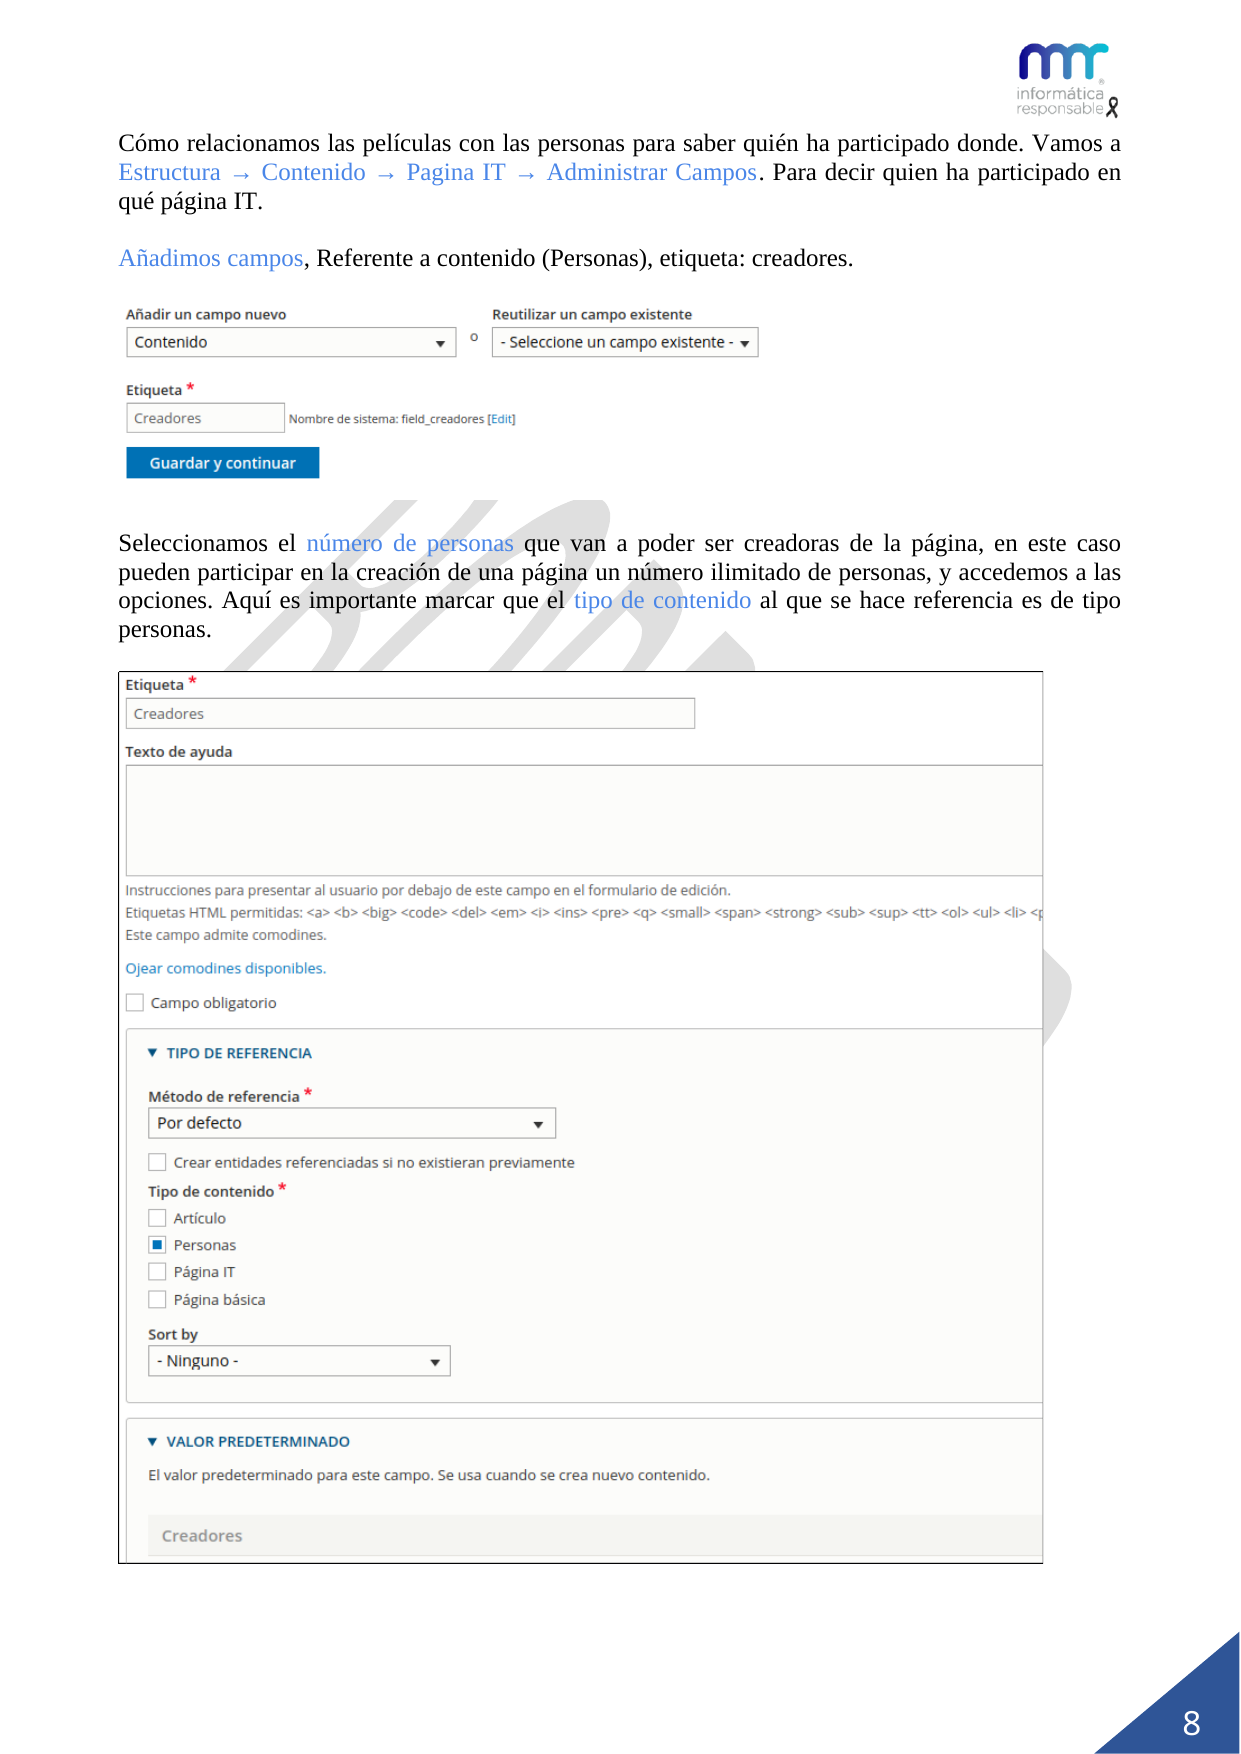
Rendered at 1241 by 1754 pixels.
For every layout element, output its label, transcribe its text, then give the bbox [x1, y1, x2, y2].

picture [1004, 29, 1123, 129]
picture [118, 671, 1044, 1564]
picture [118, 300, 778, 500]
text Añadimos campos, Referente a contenido (Personas), etiqueta: creadores. [118, 243, 1122, 272]
text Seleccionamos el número de personas que van a poder ser creadoras de la página, en este caso pueden participar en la creación de una página un número ilimitado de personas, y accedemos a las opciones. Aquí es importante marcar que el tipo de contenido al que se hace referencia es de tipo personas. [118, 528, 1122, 643]
text Cómo relacionamos las películas con las personas para saber quién ha participado donde. Vamos a Estructura → Contenido → Pagina IT → Administrar Campos. Para decir quien ha participado en qué página IT. [118, 128, 1122, 214]
